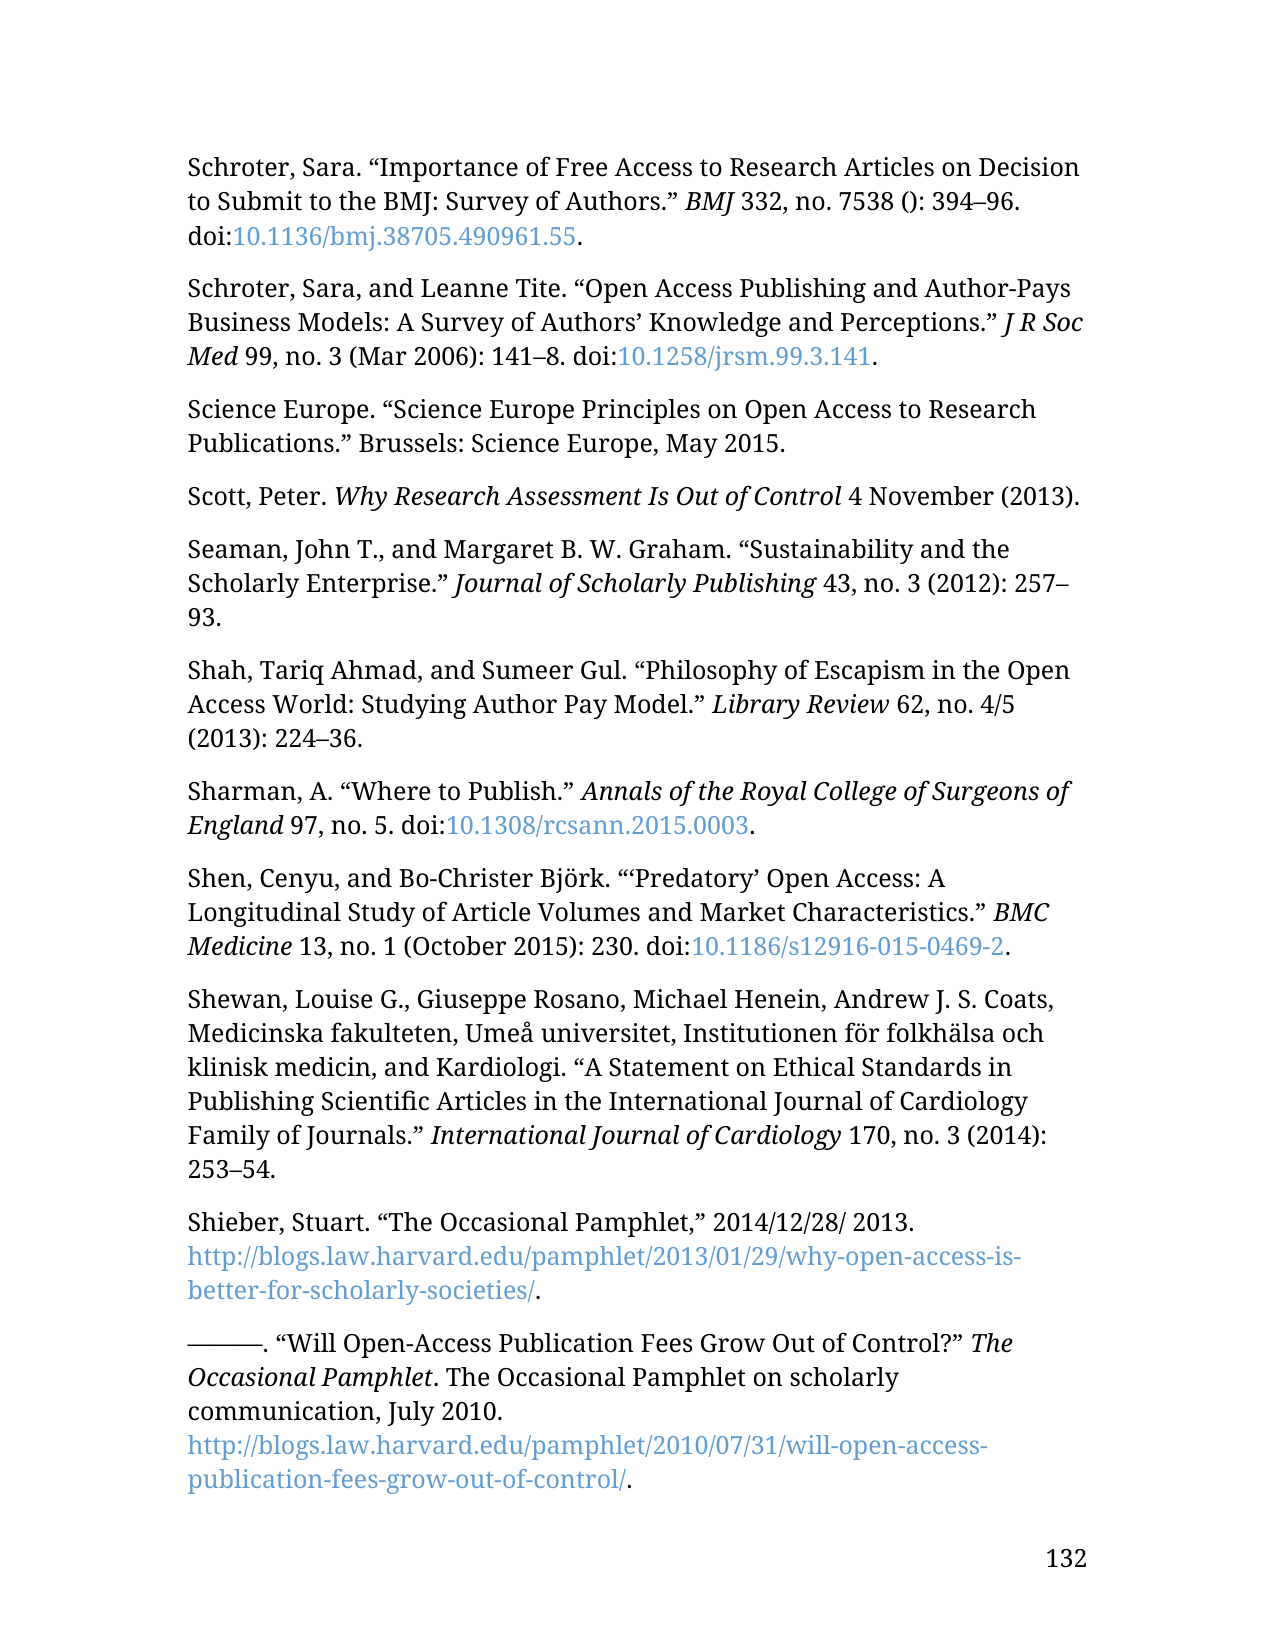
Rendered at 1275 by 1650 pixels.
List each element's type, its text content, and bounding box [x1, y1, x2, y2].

text Shieber, Stuart. “The Occasional Pamphlet,” 2014/12/28/ 2013. http://blogs.law.harvard.edu/pamphlet/2013/01/29/why-open-access-is-better-for-scholarly-societies/. [187, 1204, 1087, 1307]
text Schroter, Sara, and Leanne Tite. “Open Access Publishing and Author-Pays Business Models: A Survey of Authors’ Knowledge and Perceptions.” J R Soc Med 99, no. 3 (Mar 2006): 141–8. doi:10.1258/jrsm.99.3.141. [187, 271, 1087, 373]
text Schroter, Sara. “Importance of Free Access to Research Articles on Decision to Submit to the BMJ: Survey of Authors.” BMJ 332, no. 7538 (): 394–96. doi:10.1136/bmj.38705.490961.55. [187, 150, 1087, 252]
text Shah, Tariq Ahmad, and Sumeer Gul. “Philosophy of Escapism in the Open Access World: Studying Author Pay Model.” Library Review 62, no. 4/5 (2013): 224–36. [187, 652, 1087, 755]
text Shewan, Louise G., Giuseppe Rosano, Michael Henein, Andrew J. S. Coats, Medicinska fakulteten, Umeå universitet, Institutionen för folkhälsa och klinisk medicin, and Kardiologi. “A Statement on Ethical Standards in Publishing Scientific Articles in the International Journal of Cardiology Family of Journals.” International Journal of Cardiology 170, no. 3 (2014): 253–54. [187, 981, 1087, 1186]
text Seaman, John T., and Margaret B. W. Graham. “Sustainability and the Scholarly Enterprise.” Journal of Scholarly Publishing 43, no. 3 (2012): 257–93. [187, 532, 1087, 634]
text Shen, Cenyu, and Bo-Christer Björk. “‘Predatory’ Open Access: A Longitudinal Study of Article Volumes and Market Characteristics.” BMC Medicine 13, no. 1 (October 2015): 230. doi:10.1186/s12916-015-0469-2. [187, 860, 1087, 962]
text Sharman, A. “Where to Publish.” Annals of the Royal College of Surgeons of England 97, no. 5. doi:10.1308/rcsann.2015.0003. [187, 773, 1087, 842]
text Science Europe. “Science Europe Principles on Open Access to Research Publications.” Brussels: Science Europe, May 2015. [187, 392, 1087, 460]
text Scott, Peter. Why Research Assessment Is Out of Control 4 November (2013). [187, 479, 1087, 513]
text ———. “Will Open-Access Publication Fees Grow Out of Control?” The Occasional Pamphlet. The Occasional Pamphlet on scholarly communication, July 2010. http://blogs.law.harvard.edu/pamphlet/2010/07/31/will-open-access-publication-fees-grow-out-of-control/. [187, 1325, 1087, 1496]
